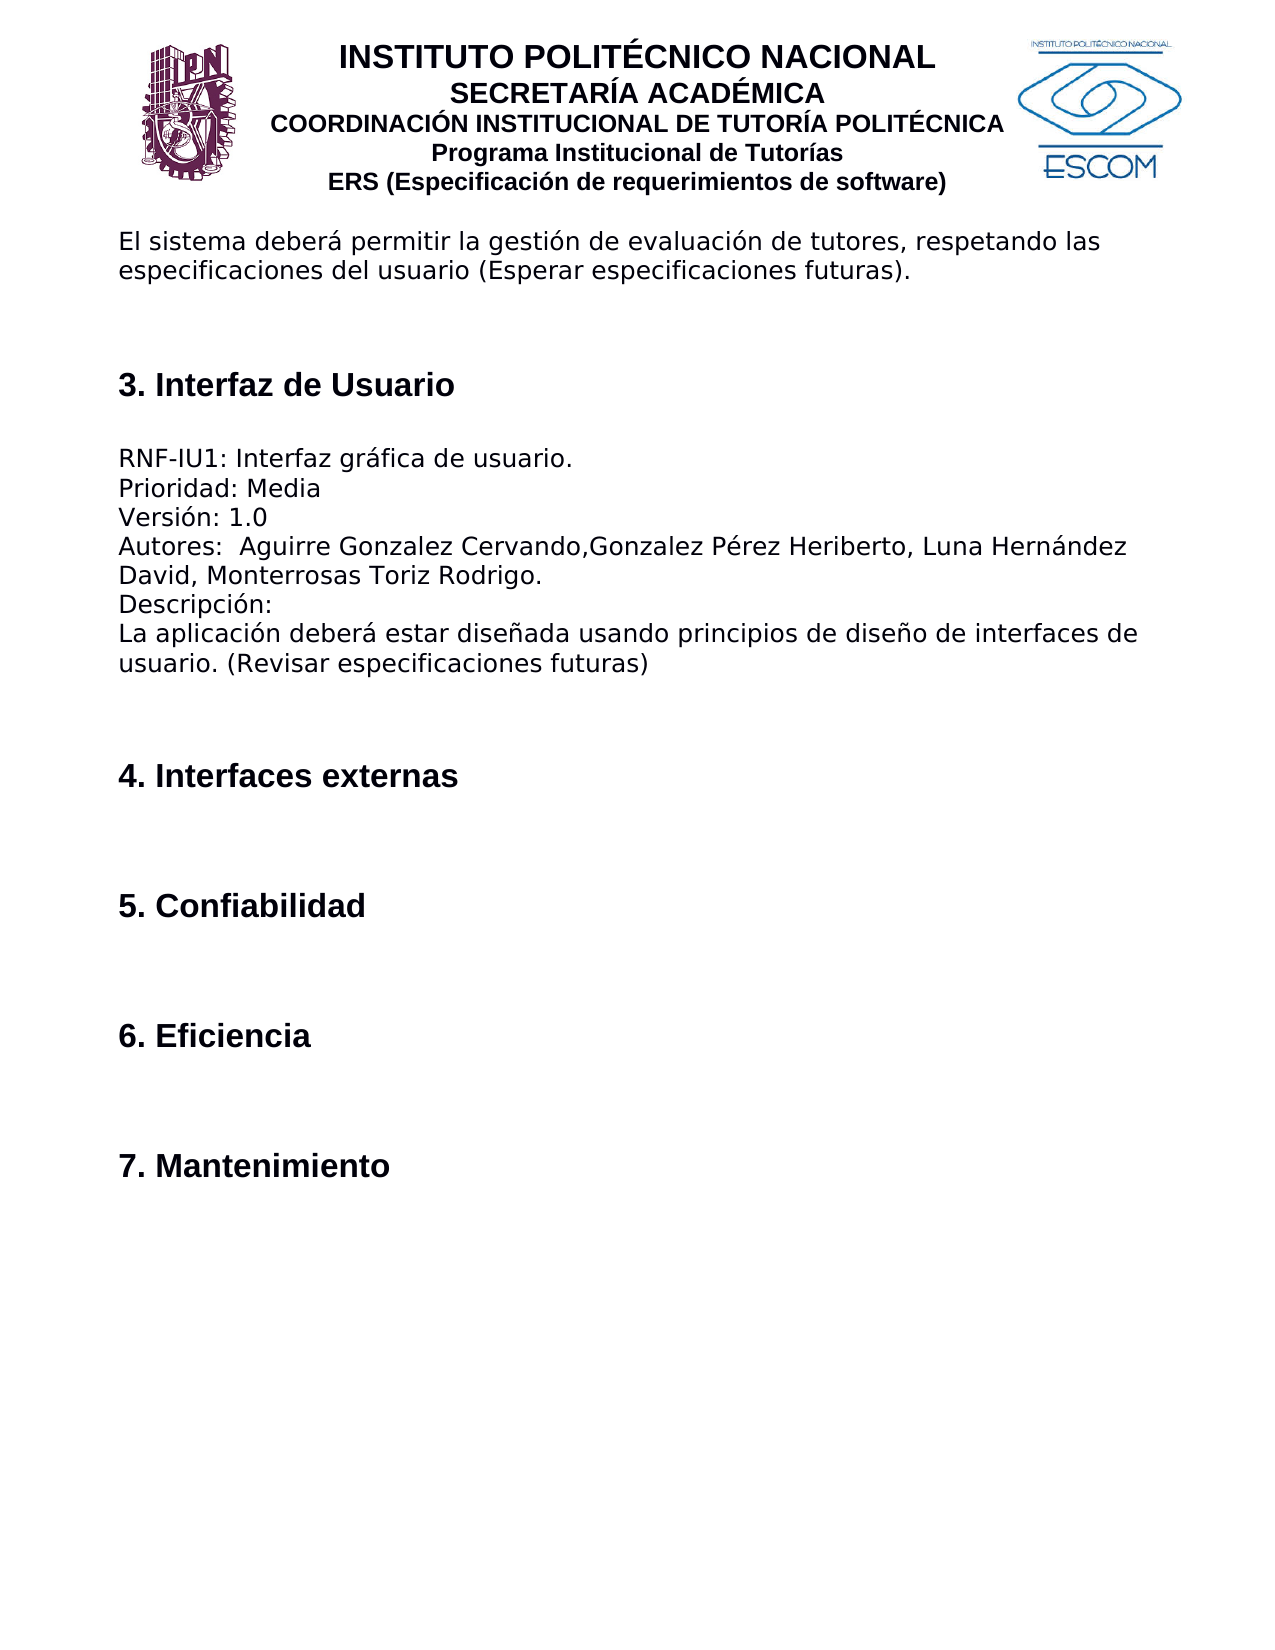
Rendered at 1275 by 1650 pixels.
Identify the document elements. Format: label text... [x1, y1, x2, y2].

text RNF-IU1: Interfaz gráfica de usuario. [118, 445, 1157, 474]
list 4. Interfaces externas [118, 756, 1157, 795]
text La aplicación deberá estar diseñada usando principios de diseño de interfaces de usuario. (Revisar especificaciones futuras) [118, 620, 1157, 678]
list 3. Interfaz de Usuario [118, 364, 1157, 403]
list 7. Mantenimiento [118, 1146, 1157, 1185]
picture [137, 40, 239, 185]
text Autores: Aguirre Gonzalez Cervando,Gonzalez Pérez Heriberto, Luna Hernández David, Monterrosas Toriz Rodrigo. [118, 532, 1157, 591]
text El sistema deberá permitir la gestión de evaluación de tutores, respetando las especificaciones del usuario (Esperar especificaciones futuras). [118, 227, 1157, 285]
picture [1004, 39, 1192, 181]
list 6. Eficiencia [118, 1016, 1157, 1054]
text Descripción: [118, 591, 1157, 620]
text Versión: 1.0 [118, 503, 1157, 532]
list 5. Confiabilidad [118, 886, 1157, 924]
text Prioridad: Media [118, 474, 1157, 503]
